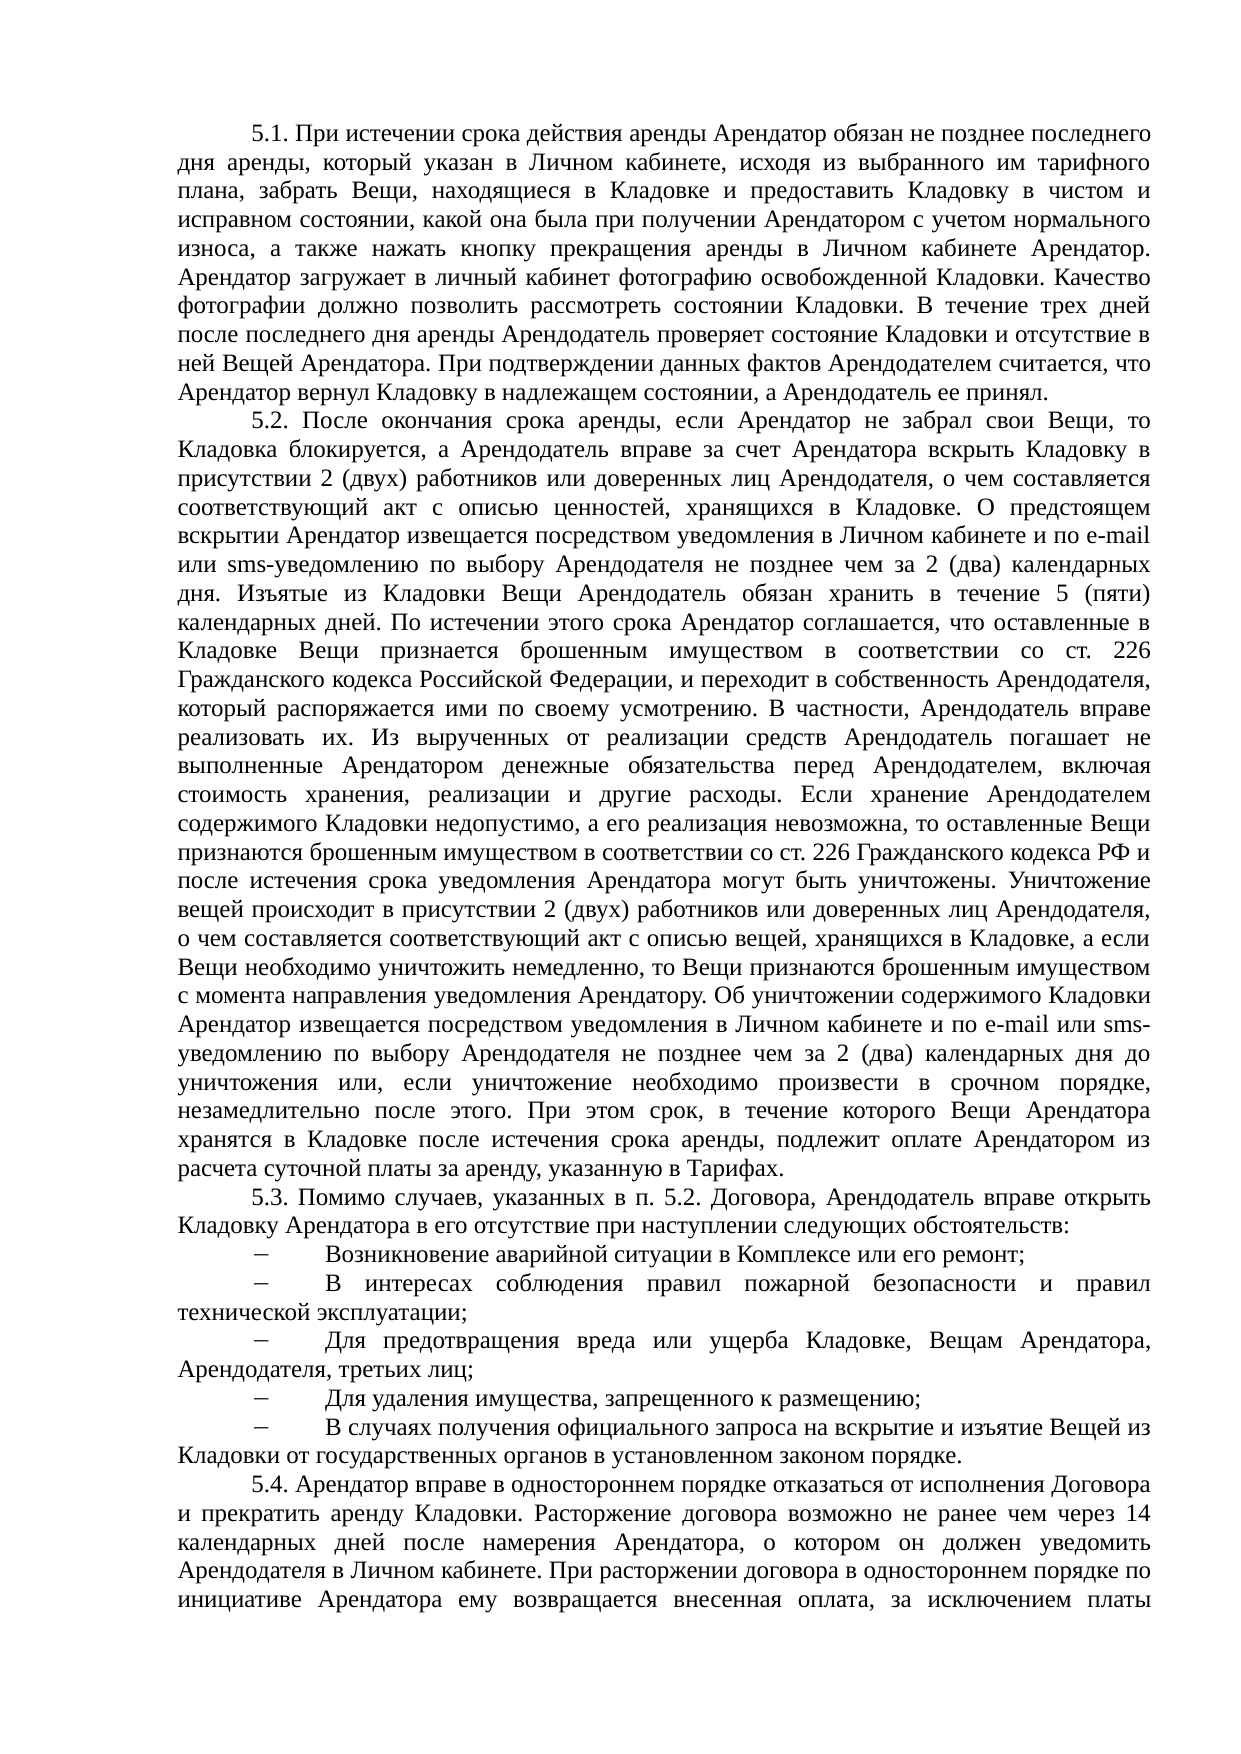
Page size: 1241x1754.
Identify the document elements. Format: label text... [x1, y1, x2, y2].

list Для удаления имущества, запрещенного к размещению; [177, 1383, 1152, 1412]
list Для предотвращения вреда или ущерба Кладовке, Вещам Арендатора, Арендодателя, третьих лиц; [177, 1326, 1152, 1383]
text 5.1. При истечении срока действия аренды Арендатор обязан не позднее последнего дня аренды, который указан в Личном кабинете, исходя из выбранного им тарифного плана, забрать Вещи, находящиеся в Кладовке и предоставить Кладовку в чистом и исправном состоянии, какой она была при получении Арендатором с учетом нормального износа, а также нажать кнопку прекращения аренды в Личном кабинете Арендатор. Арендатор загружает в личный кабинет фотографию освобожденной Кладовки. Качество фотографии должно позволить рассмотреть состоянии Кладовки. В течение трех дней после последнего дня аренды Арендодатель проверяет состояние Кладовки и отсутствие в ней Вещей Арендатора. При подтверждении данных фактов Арендодателем считается, что Арендатор вернул Кладовку в надлежащем состоянии, а Арендодатель ее принял. [177, 118, 1152, 406]
text 5.2. После окончания срока аренды, если Арендатор не забрал свои Вещи, то Кладовка блокируется, а Арендодатель вправе за счет Арендатора вскрыть Кладовку в присутствии 2 (двух) работников или доверенных лиц Арендодателя, о чем составляется соответствующий акт с описью ценностей, хранящихся в Кладовке. О предстоящем вскрытии Арендатор извещается посредством уведомления в Личном кабинете и по e-mail или sms-уведомлению по выбору Арендодателя не позднее чем за 2 (два) календарных дня. Изъятые из Кладовки Вещи Арендодатель обязан хранить в течение 5 (пяти) календарных дней. По истечении этого срока Арендатор соглашается, что оставленные в Кладовке Вещи признается брошенным имуществом в соответствии со ст. 226 Гражданского кодекса Российской Федерации, и переходит в собственность Арендодателя, который распоряжается ими по своему усмотрению. В частности, Арендодатель вправе реализовать их. Из вырученных от реализации средств Арендодатель погашает не выполненные Арендатором денежные обязательства перед Арендодателем, включая стоимость хранения, реализации и другие расходы. Если хранение Арендодателем содержимого Кладовки недопустимо, а его реализация невозможна, то оставленные Вещи признаются брошенным имуществом в соответствии со ст. 226 Гражданского кодекса РФ и после истечения срока уведомления Арендатора могут быть уничтожены. Уничтожение вещей происходит в присутствии 2 (двух) работников или доверенных лиц Арендодателя, о чем составляется соответствующий акт с описью вещей, хранящихся в Кладовке, а если Вещи необходимо уничтожить немедленно, то Вещи признаются брошенным имуществом с момента направления уведомления Арендатору. Об уничтожении содержимого Кладовки Арендатор извещается посредством уведомления в Личном кабинете и по e-mail или sms-уведомлению по выбору Арендодателя не позднее чем за 2 (два) календарных дня до уничтожения или, если уничтожение необходимо произвести в срочном порядке, незамедлительно после этого. При этом срок, в течение которого Вещи Арендатора хранятся в Кладовке после истечения срока аренды, подлежит оплате Арендатором из расчета суточной платы за аренду, указанную в Тарифах. [177, 406, 1152, 1182]
list В случаях получения официального запроса на вскрытие и изъятие Вещей из Кладовки от государственных органов в установленном законом порядке. [177, 1412, 1152, 1469]
list Возникновение аварийной ситуации в Комплексе или его ремонт; [177, 1239, 1152, 1268]
text 5.3. Помимо случаев, указанных в п. 5.2. Договора, Арендодатель вправе открыть Кладовку Арендатора в его отсутствие при наступлении следующих обстоятельств: [177, 1182, 1152, 1239]
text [177, 1469, 1152, 1613]
list В интересах соблюдения правил пожарной безопасности и правил технической эксплуатации; [177, 1268, 1152, 1326]
